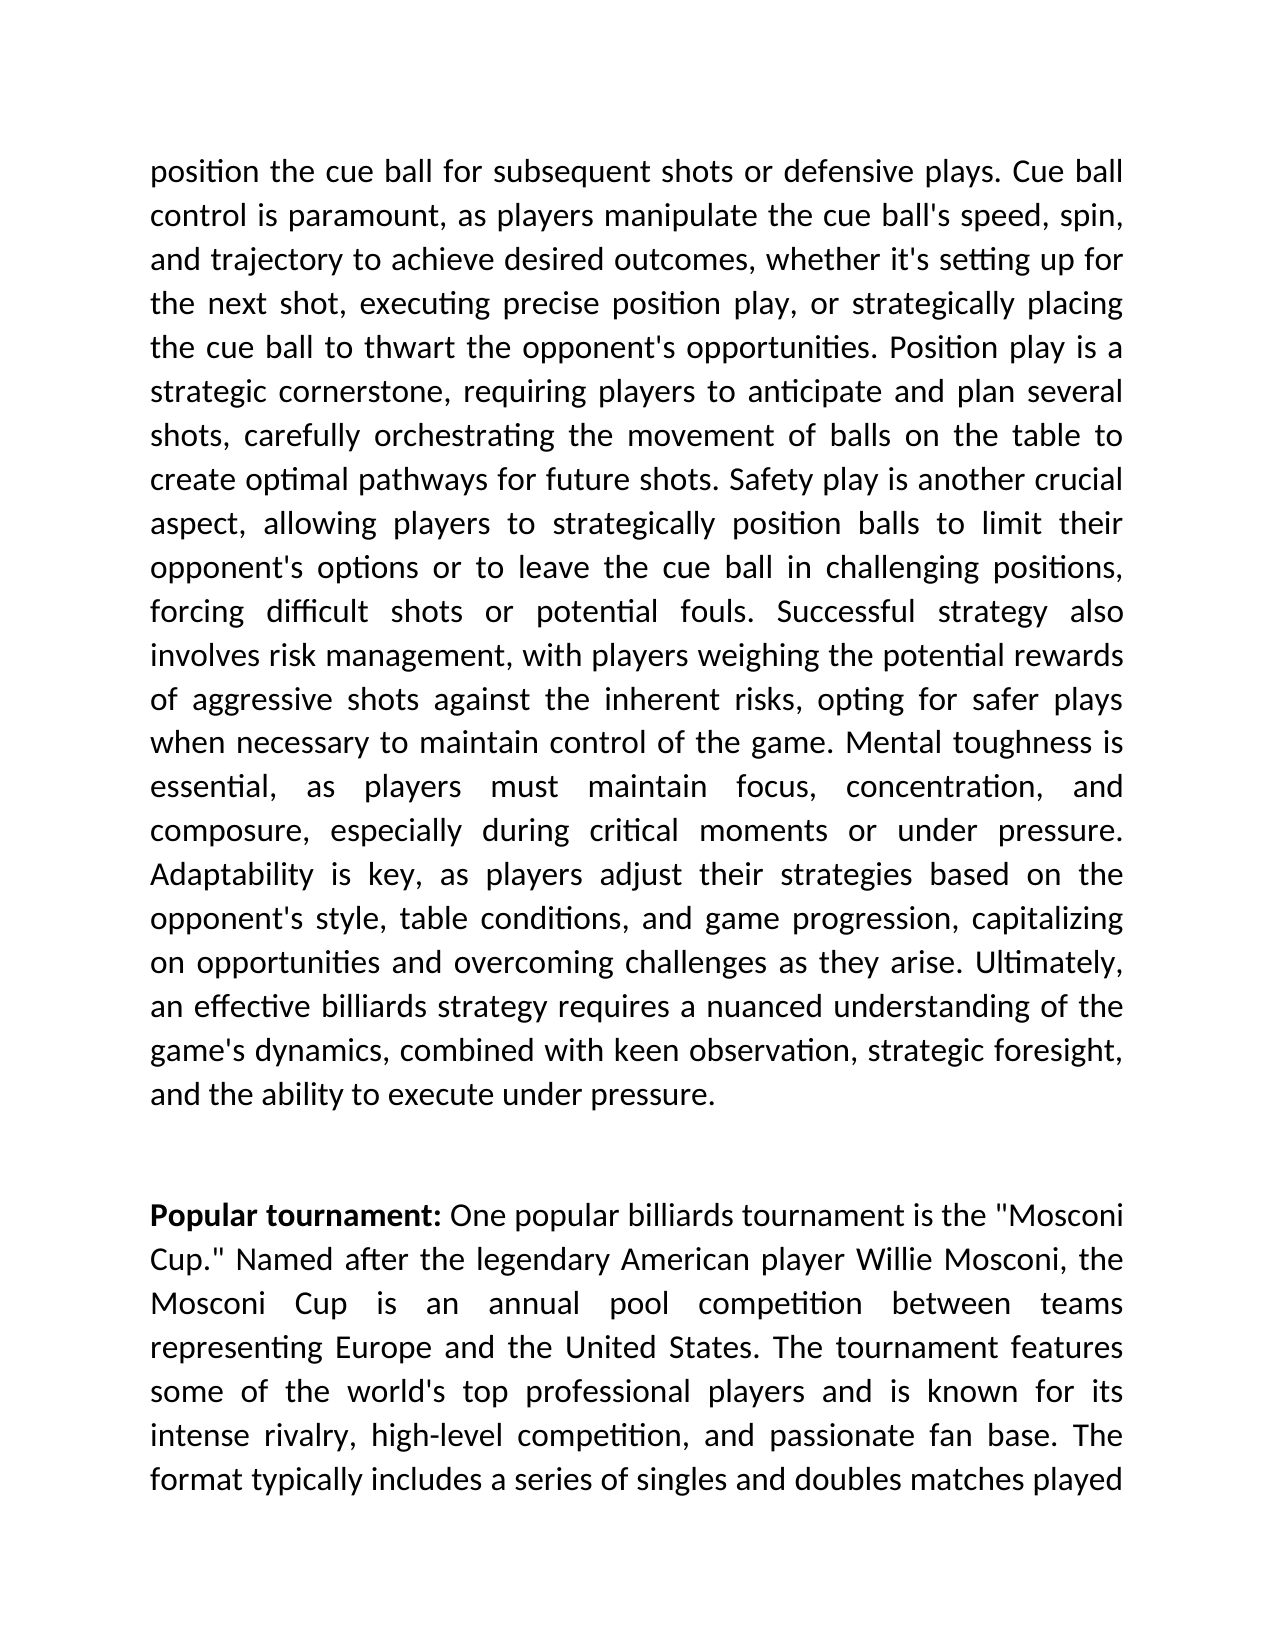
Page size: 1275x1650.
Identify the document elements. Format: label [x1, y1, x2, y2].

text [150, 150, 1125, 1114]
text [150, 1194, 1125, 1499]
